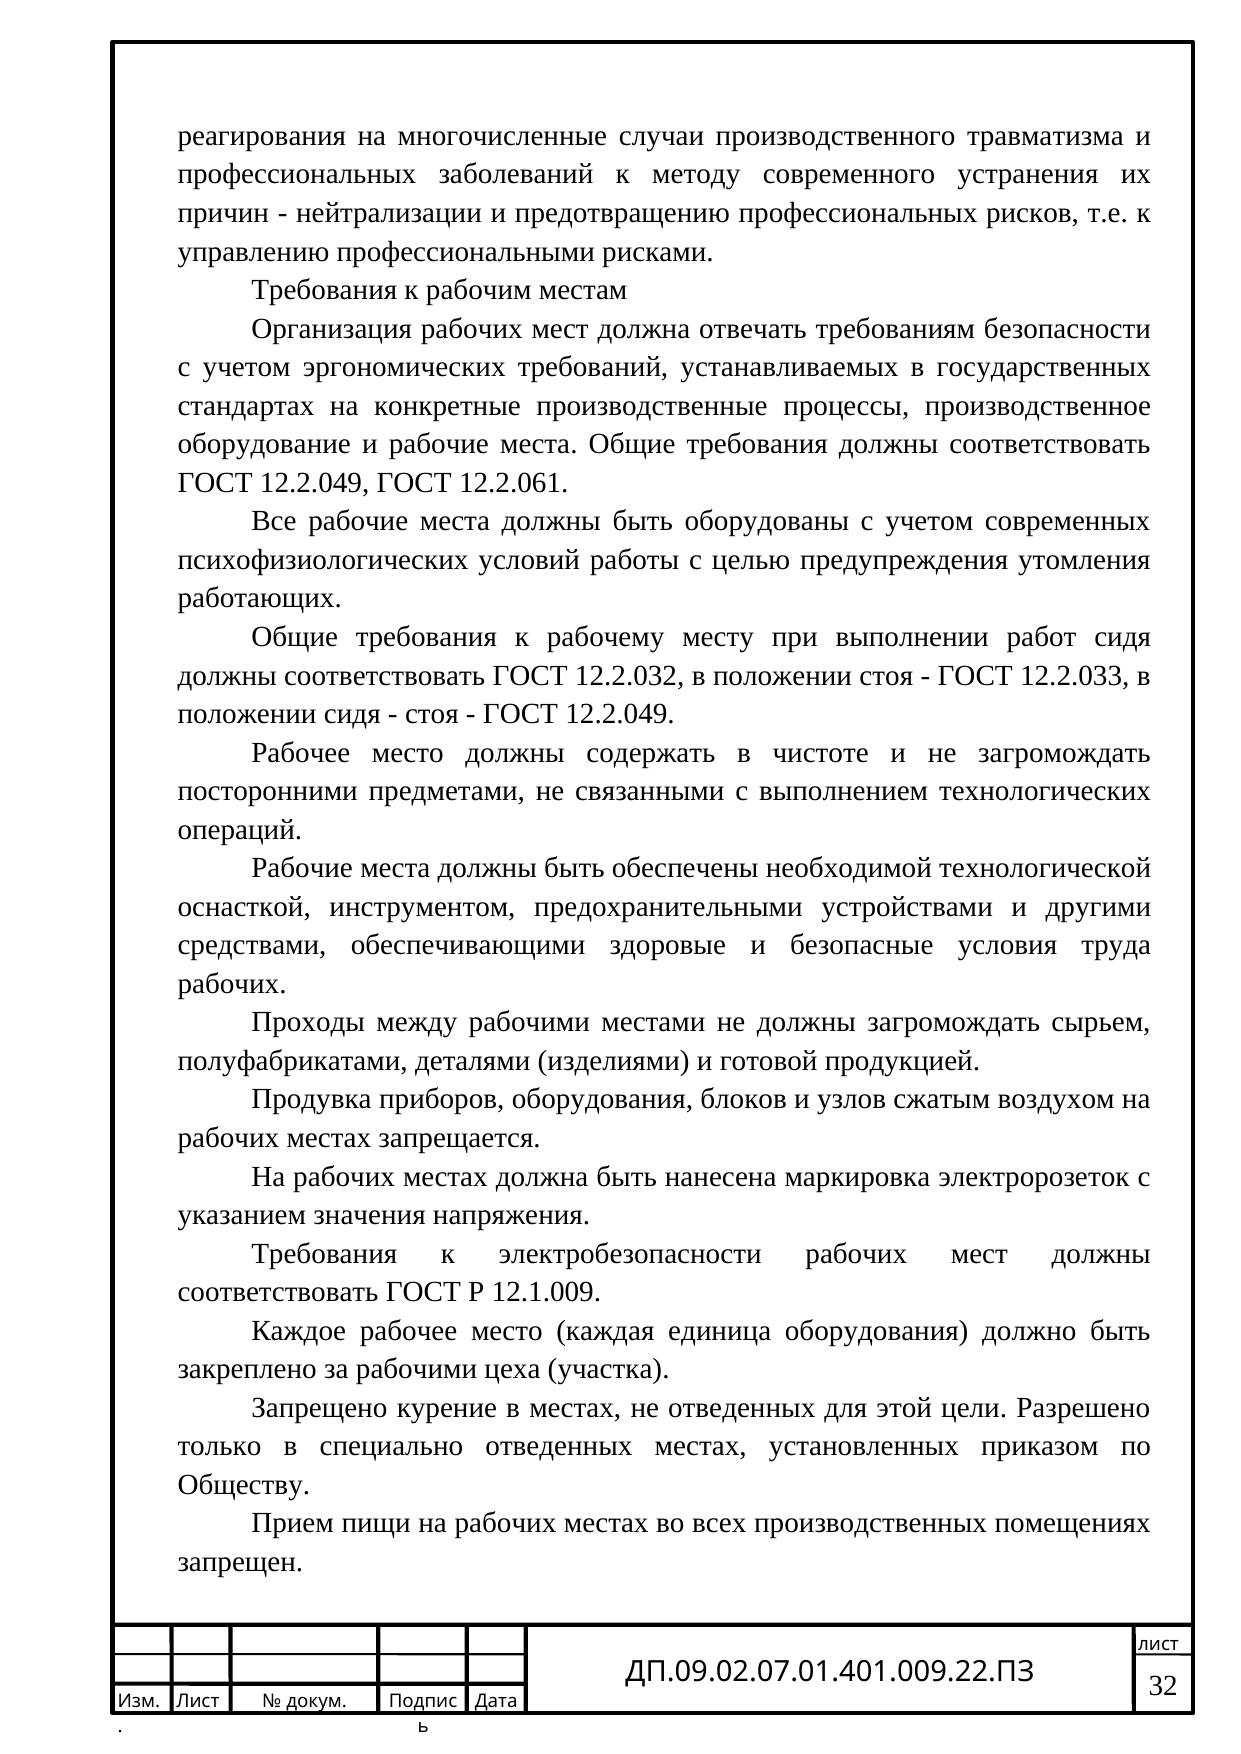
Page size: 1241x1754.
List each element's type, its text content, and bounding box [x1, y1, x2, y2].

text Организация рабочих мест должна отвечать требованиям безопасности с учетом эргономических требований, устанавливаемых в государственных стандартах на конкретные производственные процессы, производственное оборудование и рабочие места. Общие требования должны соответствовать ГОСТ 12.2.049, ГОСТ 12.2.061. [177, 311, 1152, 498]
text Рабочее место должны содержать в чистоте и не загромождать посторонними предметами, не связанными с выполнением технологических операций. [177, 735, 1152, 845]
text Требования к электробезопасности рабочих мест должны соответствовать ГОСТ Р 12.1.009. [177, 1236, 1152, 1308]
text Общие требования к рабочему месту при выполнении работ сидя должны соответствовать ГОСТ 12.2.032, в положении стоя - ГОСТ 12.2.033, в положении сидя - стоя - ГОСТ 12.2.049. [177, 619, 1152, 730]
text Каждое рабочее место (каждая единица оборудования) должно быть закреплено за рабочими цеха (участка). [177, 1313, 1152, 1385]
text Проходы между рабочими местами не должны загромождать сырьем, полуфабрикатами, деталями (изделиями) и готовой продукцией. [177, 1004, 1152, 1077]
text Запрещено курение в местах, не отведенных для этой цели. Разрешено только в специально отведенных местах, установленных приказом по Обществу. [177, 1390, 1152, 1501]
text Прием пищи на рабочих местах во всех производственных помещениях запрещен. [177, 1506, 1152, 1578]
text Рабочие места должны быть обеспечены необходимой технологической оснасткой, инструментом, предохранительными устройствами и другими средствами, обеспечивающими здоровые и безопасные условия труда рабочих. [177, 850, 1152, 999]
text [177, 118, 1152, 267]
text На рабочих местах должна быть нанесена маркировка электророзеток с указанием значения напряжения. [177, 1159, 1152, 1231]
text Продувка приборов, оборудования, блоков и узлов сжатым воздухом на рабочих местах запрещается. [177, 1082, 1152, 1154]
text Все рабочие места должны быть оборудованы с учетом современных психофизиологических условий работы с целью предупреждения утомления работающих. [177, 503, 1152, 614]
text Требования к рабочим местам [177, 272, 1152, 306]
